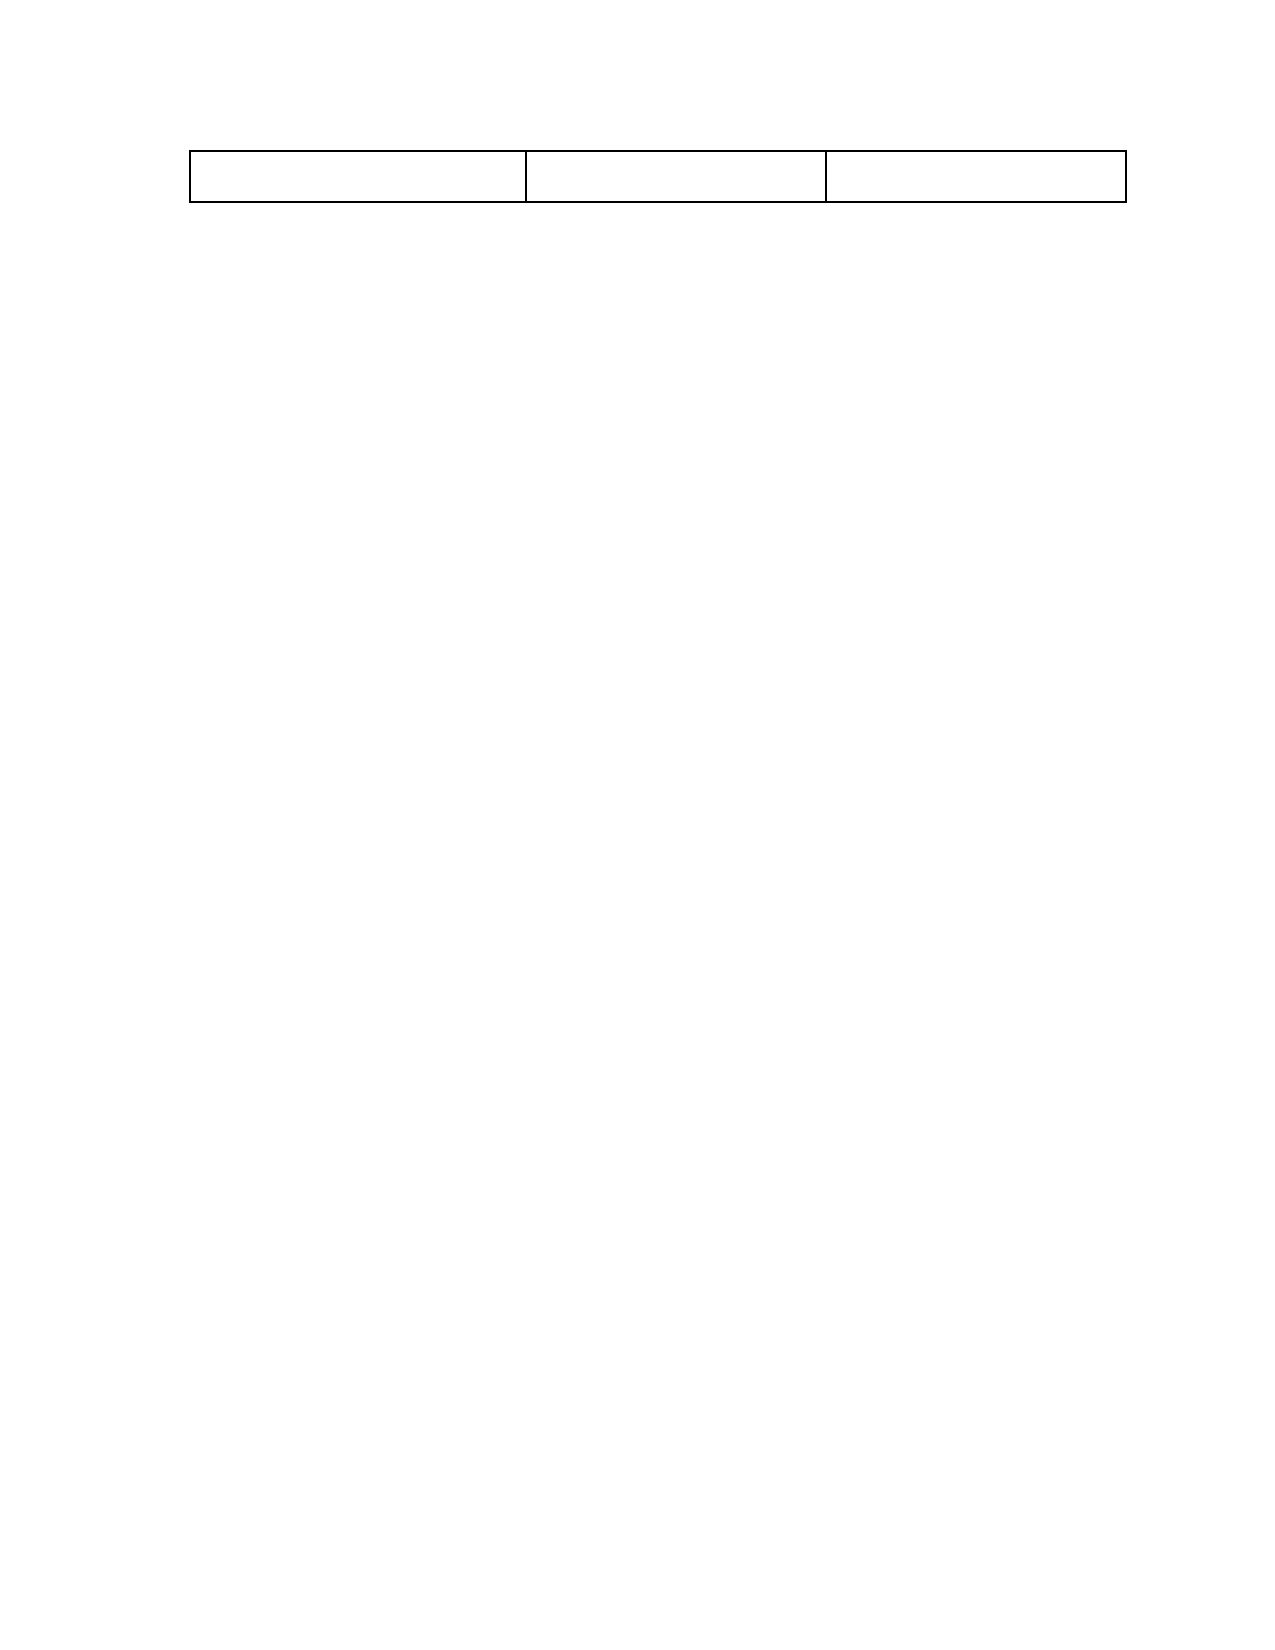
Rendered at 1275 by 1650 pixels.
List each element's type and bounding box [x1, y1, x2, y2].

table_cell [191, 152, 525, 201]
table_cell [827, 152, 1125, 201]
table_cell [527, 152, 825, 201]
